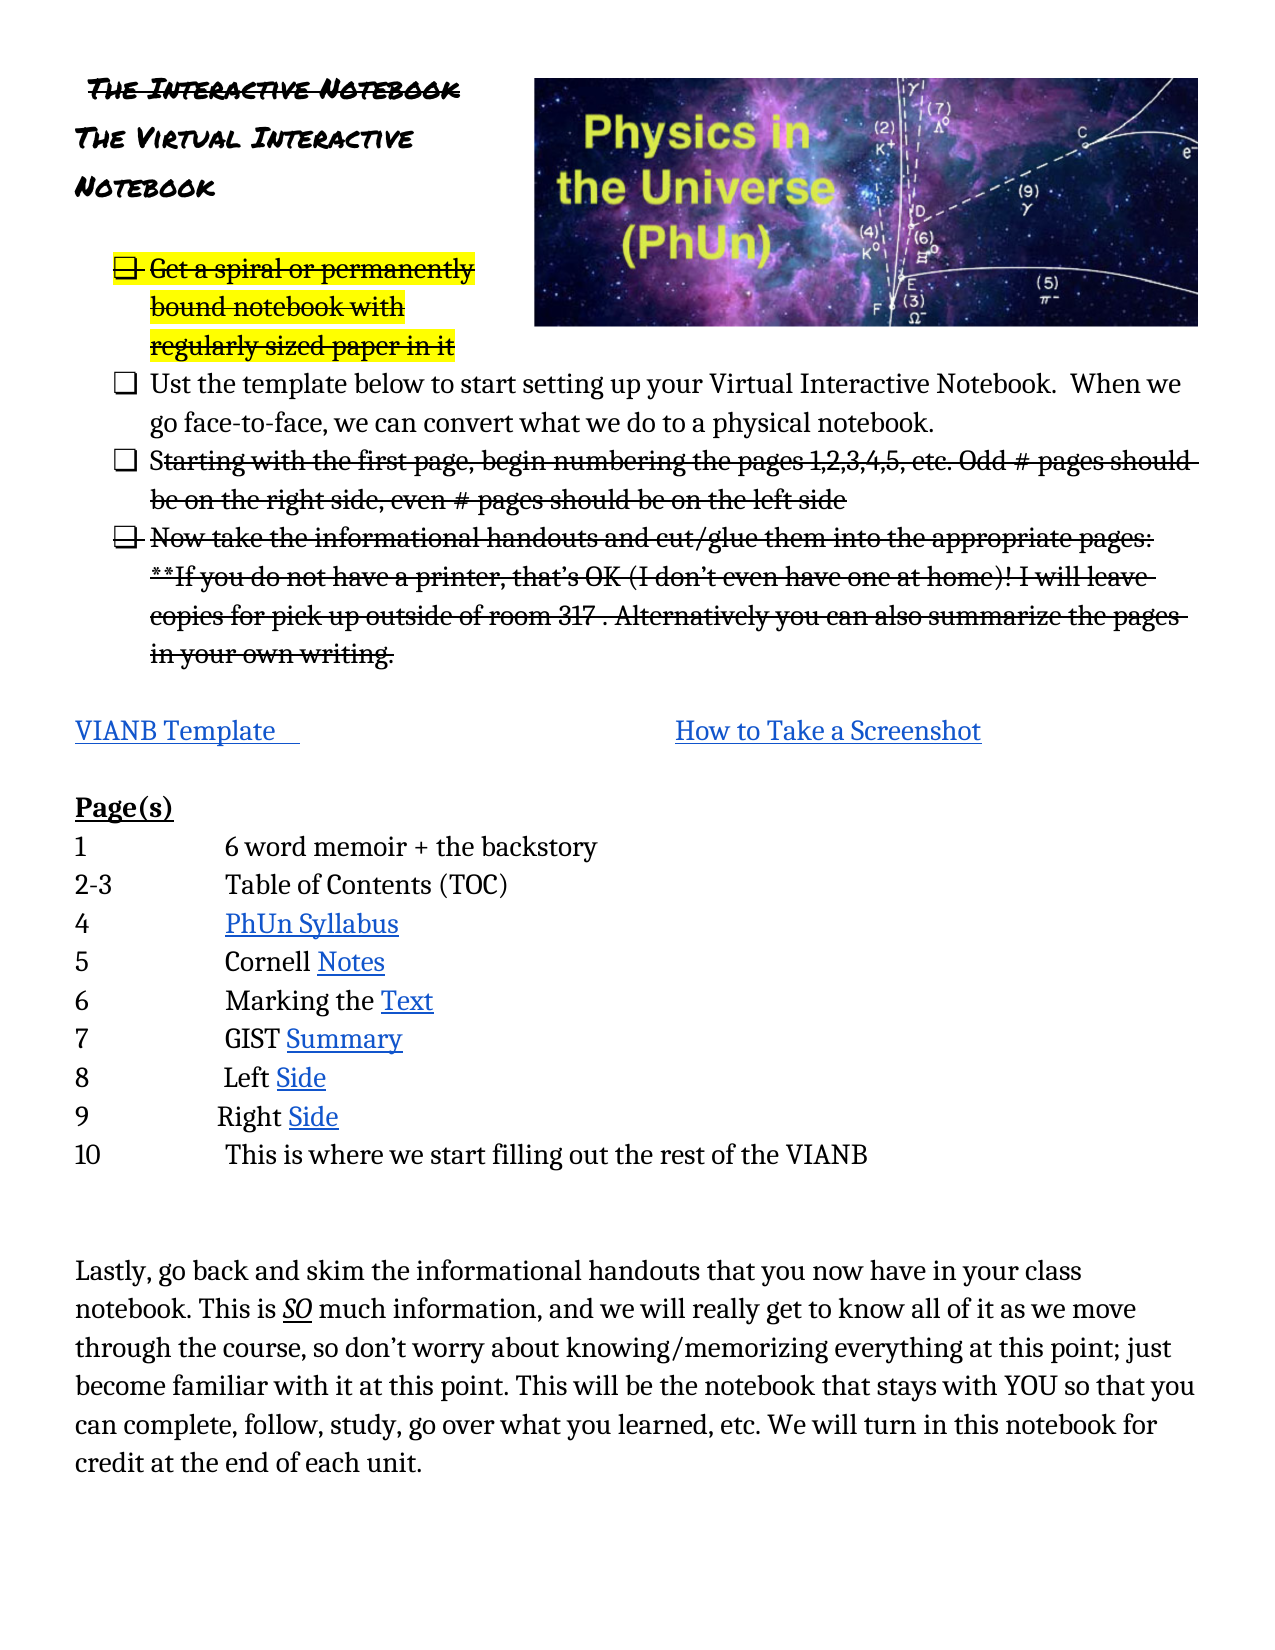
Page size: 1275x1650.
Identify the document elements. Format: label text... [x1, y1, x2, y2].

text 4 PhUn Syllabus [75, 907, 1200, 941]
text 9 Right Side [75, 1100, 1200, 1133]
text 8 Left Side [75, 1061, 1200, 1095]
picture [534, 78, 1200, 327]
text The Interactive Notebook [75, 66, 1200, 109]
list Now take the informational handouts and cut/glue them into the appropriate pages: [112, 522, 1200, 555]
list Starting with the first page, begin numbering the pages 1,2,3,4,5, etc. Odd # pages should be on the right side, even # pages should be on the left side [112, 444, 1200, 517]
text **If you do not have a printer, that’s OK (I don’t even have one at home)! I will leave copies for pick up outside of room 317 . Alternatively you can also summarize the pages in your own writing. [150, 560, 1200, 671]
list Ust the template below to start setting up your Virtual Interactive Notebook. When we go face-to-face, we can convert what we do to a physical notebook. [112, 367, 1200, 439]
text 5 Cornell Notes [75, 946, 1200, 979]
text 7 GIST Summary [75, 1023, 1200, 1056]
text 6 Marking the Text [75, 984, 1200, 1018]
list Get a spiral or permanently bound notebook with regularly sized paper in it [112, 252, 1200, 362]
text 10 This is where we start filling out the rest of the VIANB [75, 1138, 1200, 1172]
text Page(s) [75, 791, 1200, 825]
text The Virtual Interactive Notebook [75, 115, 534, 207]
text 2-3 Table of Contents (TOC) [75, 868, 1200, 902]
text Lastly, go back and skim the informational handouts that you now have in your class notebook. This is SO much information, and we will really get to know all of it as we move through the course, so don’t worry about knowing/memorizing everything at this point; just become familiar with it at this point. This will be the notebook that stays with YOU so that you can complete, follow, study, go over what you learned, etc. We will turn in this notebook for credit at the end of each unit. [75, 1254, 1200, 1480]
text VIANB Template How to Take a Screenshot [75, 714, 1200, 748]
text 1 6 word memoir + the backstory [75, 830, 1200, 863]
